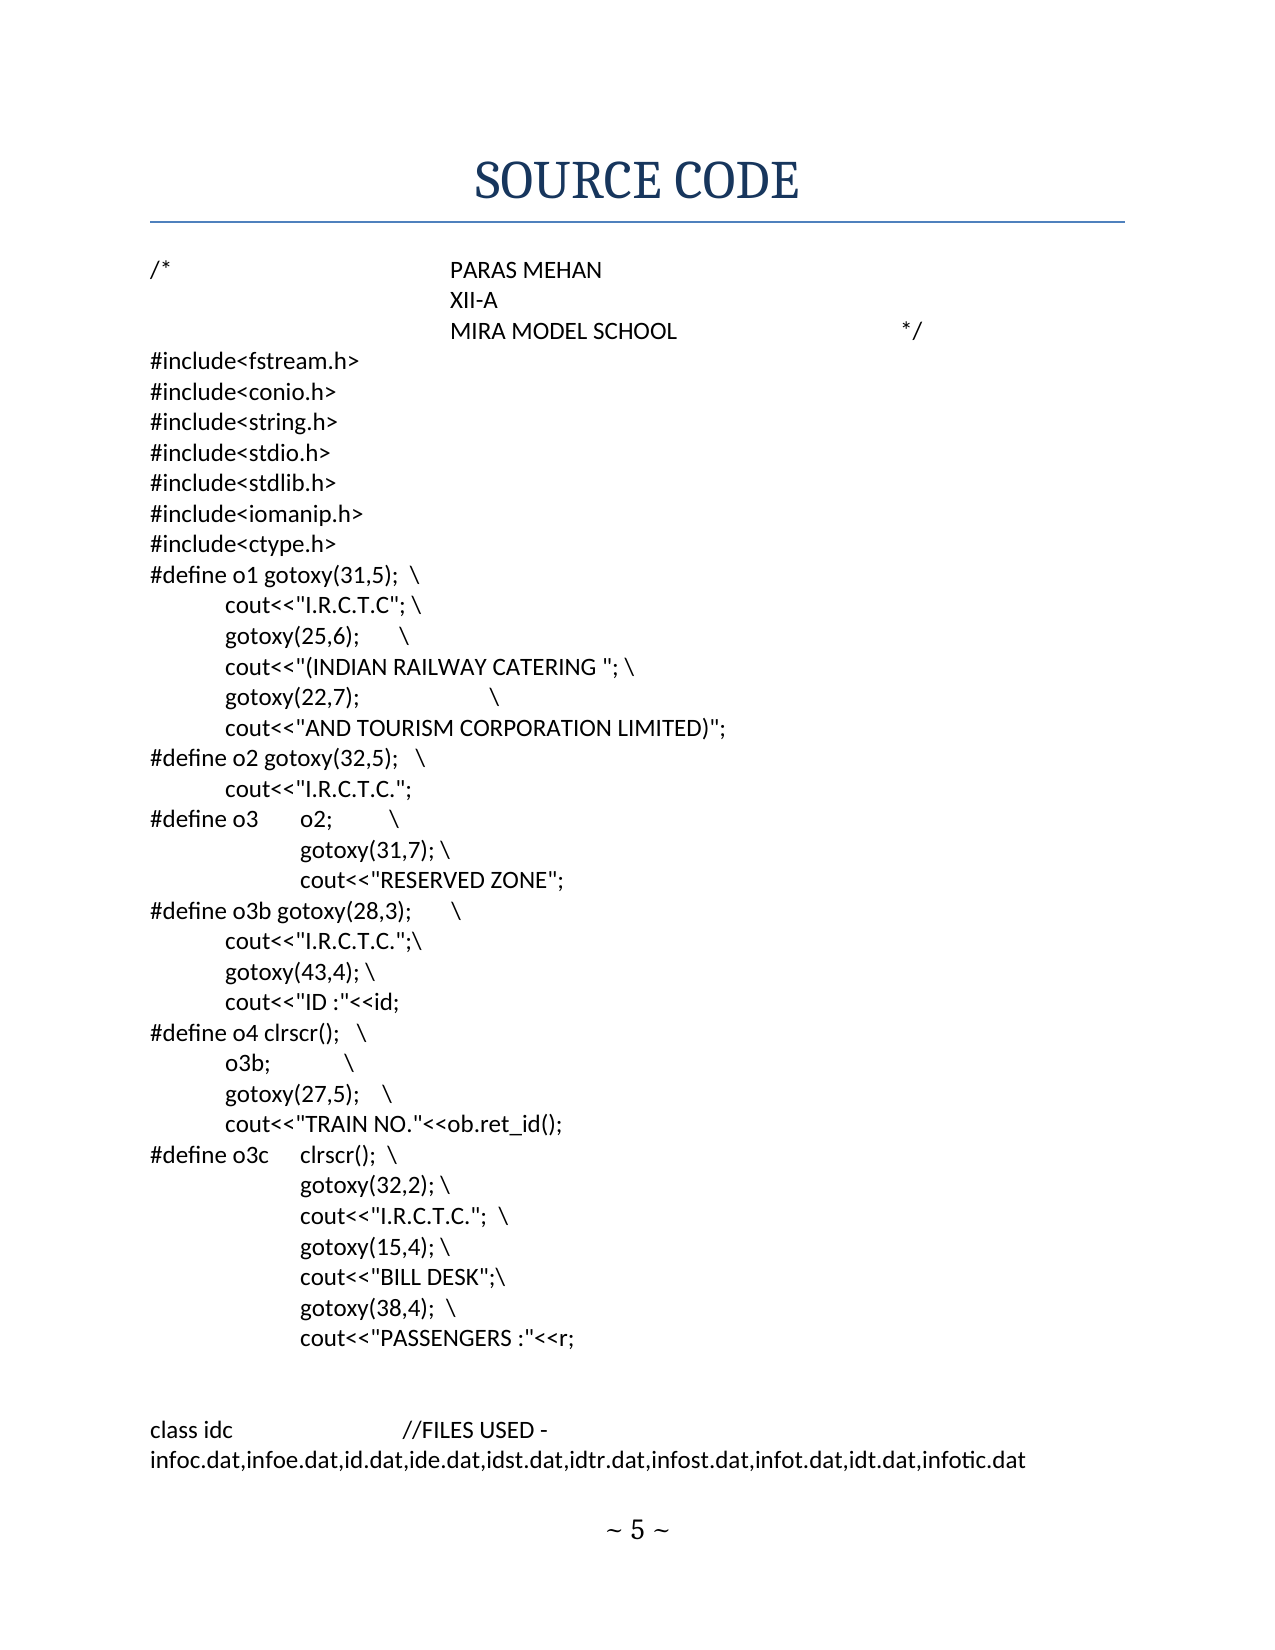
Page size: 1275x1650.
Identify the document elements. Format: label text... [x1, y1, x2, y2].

text cout<<"RESERVED ZONE"; [150, 864, 1125, 895]
text cout<<"AND TOURISM CORPORATION LIMITED)"; [150, 712, 1125, 742]
text #include<stdio.h> [150, 437, 1125, 468]
text cout<<"I.R.C.T.C"; \ [150, 590, 1125, 620]
text #define o4 clrscr(); \ [150, 1017, 1125, 1047]
text #include<iomanip.h> [150, 498, 1125, 529]
text gotoxy(32,2); \ [150, 1169, 1125, 1200]
text #define o3b gotoxy(28,3); \ [150, 895, 1125, 925]
text gotoxy(38,4); \ [150, 1292, 1125, 1322]
text #define o2 gotoxy(32,5); \ [150, 742, 1125, 773]
text cout<<"I.R.C.T.C."; \ [150, 1200, 1125, 1231]
text cout<<"(INDIAN RAILWAY CATERING "; \ [150, 651, 1125, 681]
text o3b; \ [150, 1047, 1125, 1078]
text cout<<"TRAIN NO."<<ob.ret_id(); [150, 1108, 1125, 1139]
text gotoxy(27,5); \ [150, 1078, 1125, 1108]
text #include<stdlib.h> [150, 468, 1125, 498]
text cout<<"I.R.C.T.C.";\ [150, 925, 1125, 956]
text XII-A [150, 284, 1125, 315]
text /* PARAS MEHAN [150, 254, 1125, 284]
text cout<<"I.R.C.T.C."; [150, 773, 1125, 803]
text gotoxy(22,7); \ [150, 681, 1125, 712]
title SOURCE CODE [150, 150, 1125, 221]
text #define o3c clrscr(); \ [150, 1139, 1125, 1169]
text #define o1 gotoxy(31,5); \ [150, 559, 1125, 590]
text cout<<"PASSENGERS :"<<r; [150, 1322, 1125, 1353]
text gotoxy(25,6); \ [150, 620, 1125, 651]
text class idc //FILES USED -infoc.dat,infoe.dat,id.dat,ide.dat,idst.dat,idtr.dat,infost.dat,infot.dat,idt.dat,infotic.dat [150, 1414, 1125, 1475]
text #include<string.h> [150, 407, 1125, 437]
text #include<fstream.h> [150, 346, 1125, 376]
text #define o3 o2; \ [150, 803, 1125, 834]
text gotoxy(15,4); \ [150, 1231, 1125, 1261]
text MIRA MODEL SCHOOL */ [150, 315, 1125, 346]
text cout<<"ID :"<<id; [150, 986, 1125, 1017]
text #include<conio.h> [150, 376, 1125, 407]
text gotoxy(43,4); \ [150, 956, 1125, 986]
text cout<<"BILL DESK";\ [150, 1261, 1125, 1292]
text gotoxy(31,7); \ [150, 834, 1125, 864]
text #include<ctype.h> [150, 529, 1125, 559]
